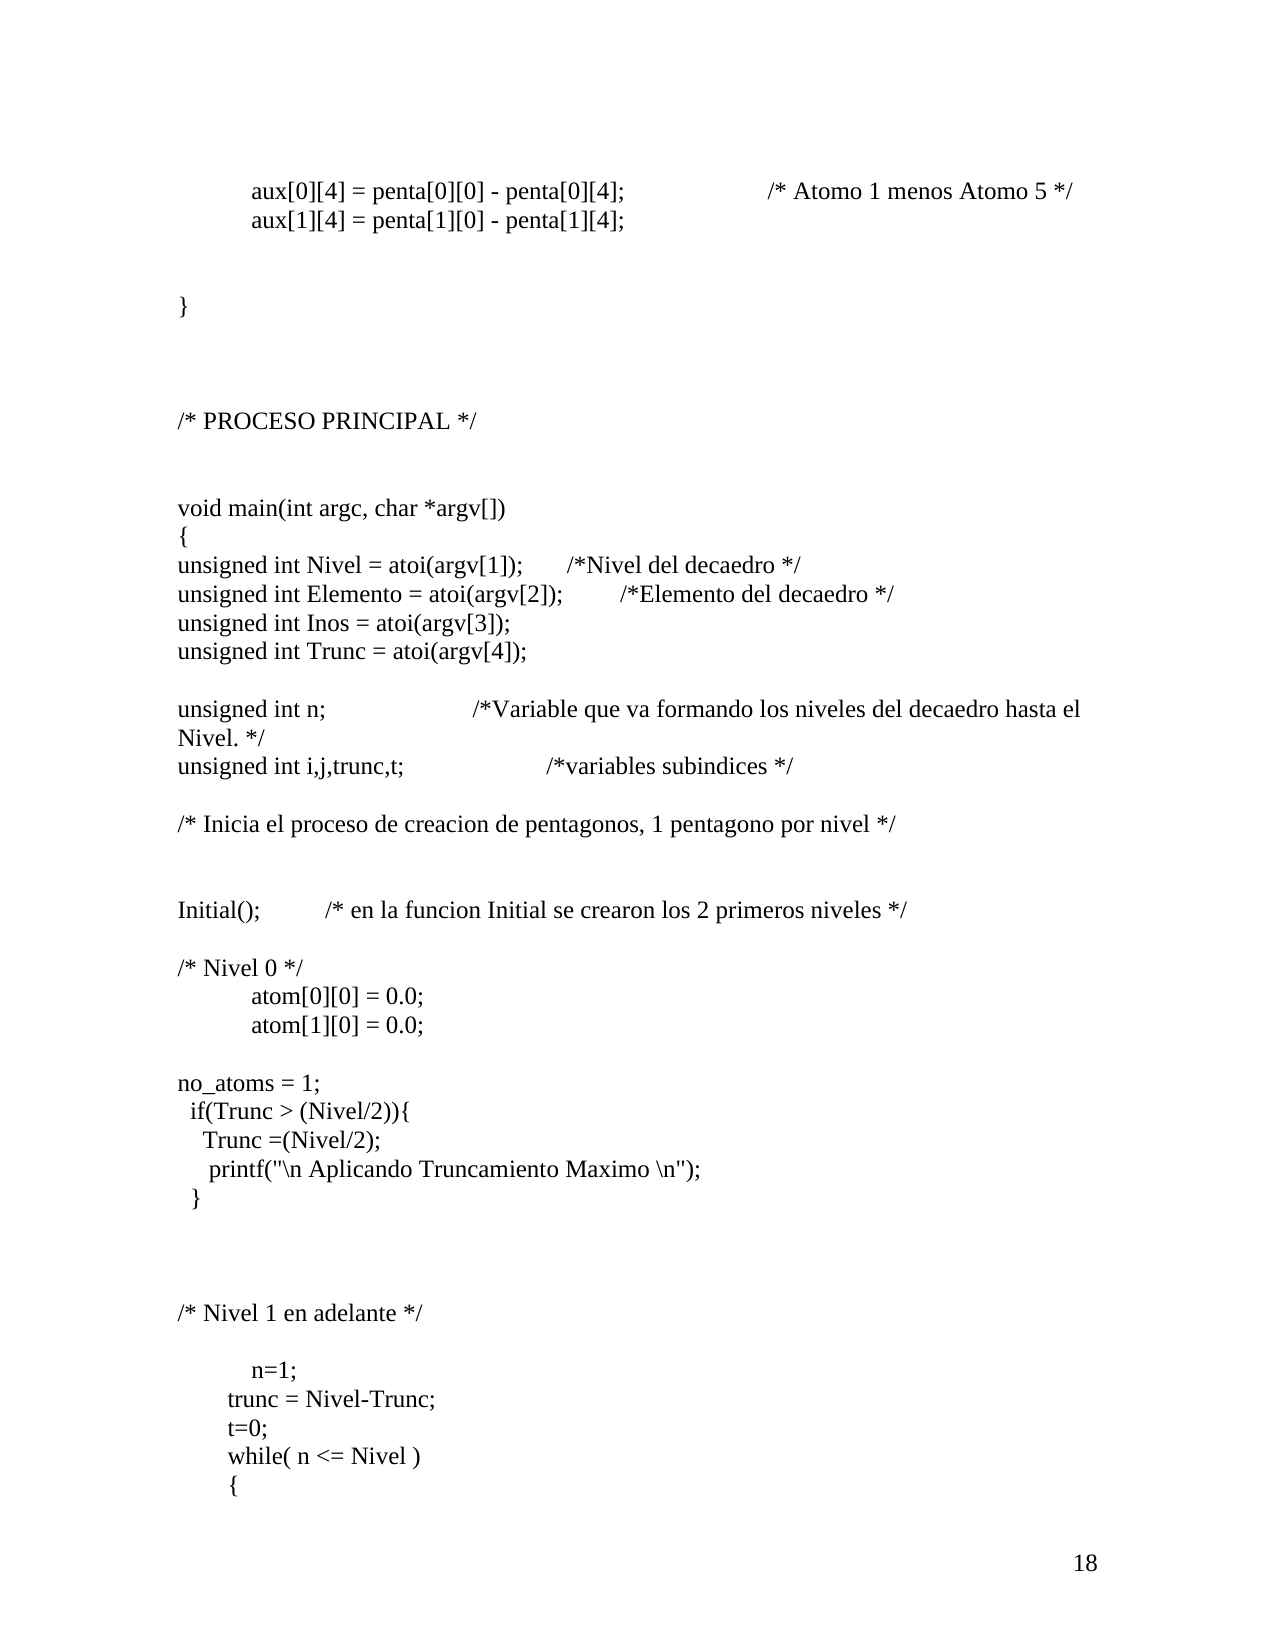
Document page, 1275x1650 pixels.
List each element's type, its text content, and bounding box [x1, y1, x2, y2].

text Initial(); /* en la funcion Initial se crearon los 2 primeros niveles */ [177, 895, 1098, 924]
text /* PROCESO PRINCIPAL */ [177, 406, 1098, 435]
text } [177, 1183, 1098, 1211]
text unsigned int n; /*Variable que va formando los niveles del decaedro hasta el Nivel. */ [177, 694, 1098, 751]
text printf("\n Aplicando Truncamiento Maximo \n"); [177, 1154, 1098, 1183]
text if(Trunc > (Nivel/2)){ [177, 1096, 1098, 1125]
text unsigned int i,j,trunc,t; /*variables subindices */ [177, 751, 1098, 780]
text Trunc =(Nivel/2); [177, 1125, 1098, 1154]
text atom[1][0] = 0.0; [177, 1010, 1098, 1039]
text /* Inicia el proceso de creacion de pentagonos, 1 pentagono por nivel */ [177, 809, 1098, 838]
text } [177, 291, 1098, 320]
text unsigned int Nivel = atoi(argv[1]); /*Nivel del decaedro */ [177, 550, 1098, 579]
text while( n <= Nivel ) [177, 1441, 1098, 1470]
text unsigned int Elemento = atoi(argv[2]); /*Elemento del decaedro */ [177, 579, 1098, 608]
text { [177, 1470, 1098, 1499]
text trunc = Nivel-Trunc; [177, 1384, 1098, 1413]
text n=1; [177, 1355, 1098, 1384]
text t=0; [177, 1413, 1098, 1441]
text void main(int argc, char *argv[]) [177, 493, 1098, 521]
text /* Nivel 0 */ [177, 953, 1098, 981]
text aux[1][4] = penta[1][0] - penta[1][4]; [177, 205, 1098, 234]
text unsigned int Trunc = atoi(argv[4]); [177, 636, 1098, 665]
text aux[0][4] = penta[0][0] - penta[0][4]; /* Atomo 1 menos Atomo 5 */ [177, 176, 1098, 205]
text atom[0][0] = 0.0; [177, 981, 1098, 1010]
text { [177, 521, 1098, 550]
text /* Nivel 1 en adelante */ [177, 1298, 1098, 1326]
text no_atoms = 1; [177, 1068, 1098, 1096]
text unsigned int Inos = atoi(argv[3]); [177, 608, 1098, 636]
